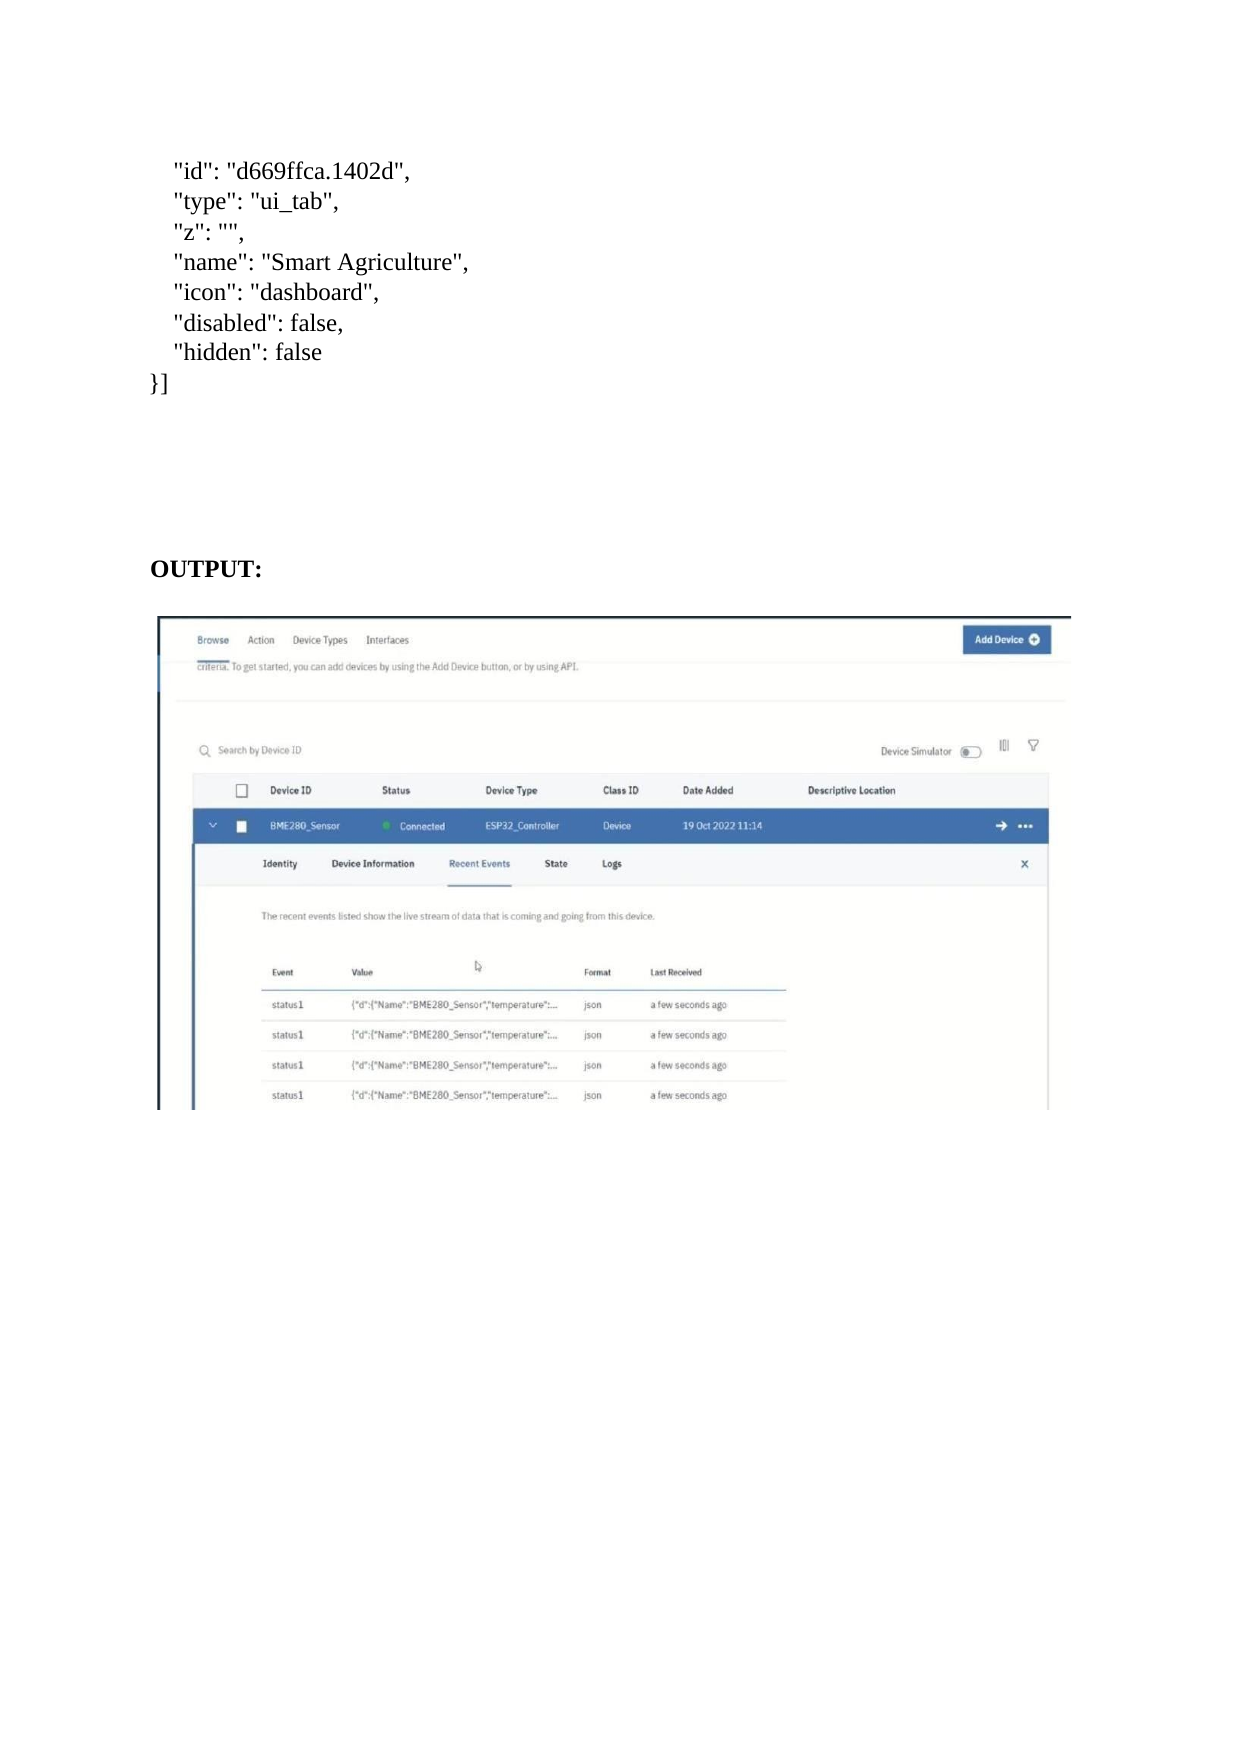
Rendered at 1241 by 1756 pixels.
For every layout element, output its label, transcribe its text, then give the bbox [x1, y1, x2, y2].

text }] [148, 368, 1105, 397]
text "z": "", [173, 217, 1105, 246]
text "id": "d669ffca.1402d", [173, 156, 1105, 184]
text "name": "Smart Agriculture", "icon": "dashboard", "disabled": false, [173, 247, 470, 336]
text "hidden": false [173, 338, 1105, 366]
text "type": "ui_tab", [173, 186, 1105, 215]
text OUTPUT: [150, 554, 1105, 583]
picture [157, 616, 1072, 1110]
